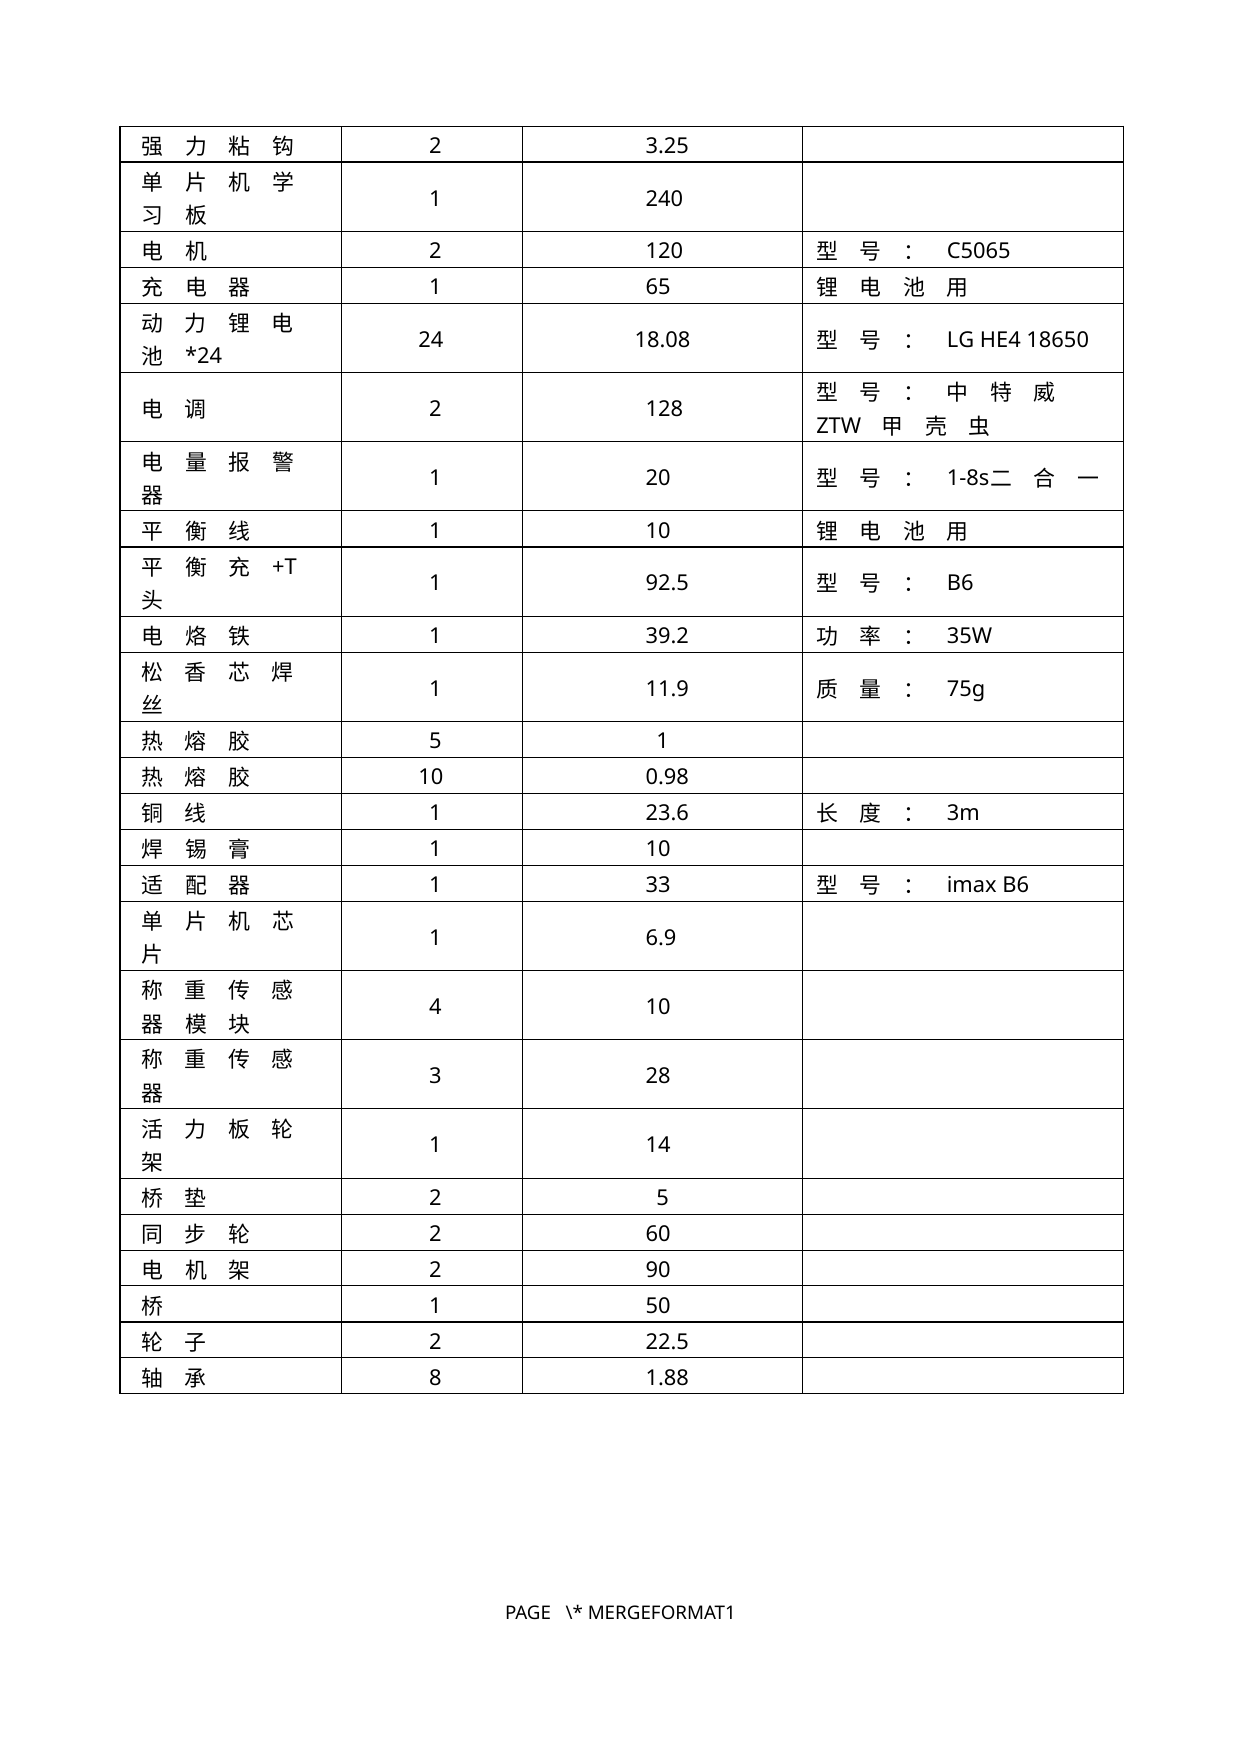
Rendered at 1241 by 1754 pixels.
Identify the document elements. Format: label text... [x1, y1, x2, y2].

table_cell [803, 1358, 1123, 1393]
table_cell 动力锂电池*24 [121, 304, 341, 372]
table_cell 3 [342, 1040, 522, 1108]
table_cell 3.25 [523, 127, 802, 161]
table_cell 电量报警器 [121, 442, 341, 510]
table_cell 6.9 [523, 902, 802, 970]
table_cell 同步轮 [121, 1215, 341, 1249]
table_cell 5 [523, 1179, 802, 1213]
table_cell 平衡充+T头 [121, 548, 341, 616]
table_cell 8 [342, 1358, 522, 1393]
table_cell [803, 1286, 1123, 1321]
table_cell 桥 [121, 1286, 341, 1321]
table_cell 活力板轮架 [121, 1109, 341, 1178]
table_cell [803, 722, 1123, 757]
table_cell 1 [342, 794, 522, 829]
table_cell [803, 971, 1123, 1039]
table_cell 型号：imax B6 [803, 866, 1123, 901]
table_cell 1 [342, 902, 522, 970]
table_cell 功率：35W [803, 617, 1123, 652]
table_cell 50 [523, 1286, 802, 1321]
table_cell 1 [342, 268, 522, 303]
table_cell 型号：B6 [803, 548, 1123, 616]
table_cell 120 [523, 232, 802, 267]
table_cell 2 [342, 232, 522, 267]
table_cell 质量：75g [803, 653, 1123, 721]
table_cell 28 [523, 1040, 802, 1108]
table_cell [803, 1040, 1123, 1108]
table_cell 90 [523, 1251, 802, 1285]
table_cell 型号：1-8s二合一 [803, 442, 1123, 510]
table_cell 33 [523, 866, 802, 901]
table_cell 单片机芯片 [121, 902, 341, 970]
table_cell 型号：中特威 ZTW 甲壳虫 [803, 373, 1123, 441]
table_cell 1 [342, 511, 522, 546]
table_cell 1 [342, 1109, 522, 1178]
table_cell [803, 1109, 1123, 1178]
table_cell [803, 1251, 1123, 1285]
table_cell [803, 163, 1123, 231]
table_cell 长度：3m [803, 794, 1123, 829]
table_cell 2 [342, 1251, 522, 1285]
table_cell 单片机学习板 [121, 163, 341, 231]
table_cell 轮子 [121, 1323, 341, 1357]
table_cell 23.6 [523, 794, 802, 829]
table_cell 型号：C5065 [803, 232, 1123, 267]
table_cell 10 [342, 758, 522, 793]
table_cell 4 [342, 971, 522, 1039]
table_cell 强力粘钩 [121, 127, 341, 161]
table_cell 称重传感器模块 [121, 971, 341, 1039]
table_cell 2 [342, 1179, 522, 1213]
table_cell 2 [342, 127, 522, 161]
table_cell [803, 758, 1123, 793]
table_cell 焊锡膏 [121, 830, 341, 864]
table_cell [803, 1215, 1123, 1249]
table_cell 20 [523, 442, 802, 510]
table_cell 24 [342, 304, 522, 372]
table_cell 5 [342, 722, 522, 757]
table_cell 1 [342, 548, 522, 616]
table_cell 锂电池用 [803, 268, 1123, 303]
table_cell 1 [342, 830, 522, 864]
table_cell 充电器 [121, 268, 341, 303]
table_cell 热熔胶 [121, 758, 341, 793]
table_cell 14 [523, 1109, 802, 1178]
table_cell 39.2 [523, 617, 802, 652]
table_cell 热熔胶 [121, 722, 341, 757]
table_cell 10 [523, 511, 802, 546]
table_cell [803, 902, 1123, 970]
table_cell 128 [523, 373, 802, 441]
table_cell 60 [523, 1215, 802, 1249]
table_cell 2 [342, 373, 522, 441]
table_cell 22.5 [523, 1323, 802, 1357]
table_cell [803, 127, 1123, 161]
table_cell 11.9 [523, 653, 802, 721]
table_cell 型号：LG HE4 18650 [803, 304, 1123, 372]
table_cell 铜线 [121, 794, 341, 829]
table_cell 电机 [121, 232, 341, 267]
table_cell 称重传感器 [121, 1040, 341, 1108]
table_cell 轴承 [121, 1358, 341, 1393]
table_cell 适配器 [121, 866, 341, 901]
table_cell 2 [342, 1323, 522, 1357]
table_cell 65 [523, 268, 802, 303]
table_cell 桥垫 [121, 1179, 341, 1213]
table_cell 10 [523, 830, 802, 864]
table_cell 92.5 [523, 548, 802, 616]
table_cell 松香芯焊丝 [121, 653, 341, 721]
table_cell 1 [342, 866, 522, 901]
table_cell [803, 830, 1123, 864]
table_cell 1 [342, 163, 522, 231]
table_cell 电机架 [121, 1251, 341, 1285]
table_cell [803, 1179, 1123, 1213]
table_cell 1 [342, 653, 522, 721]
table_cell [803, 1323, 1123, 1357]
table_cell 0.98 [523, 758, 802, 793]
table_cell 1 [342, 442, 522, 510]
table_cell 1.88 [523, 1358, 802, 1393]
table_cell 平衡线 [121, 511, 341, 546]
table_cell 锂电池用 [803, 511, 1123, 546]
table_cell 1 [523, 722, 802, 757]
table_cell 1 [342, 1286, 522, 1321]
table_cell 240 [523, 163, 802, 231]
table_cell 1 [342, 617, 522, 652]
table_cell 电调 [121, 373, 341, 441]
table_cell 18.08 [523, 304, 802, 372]
table_cell 2 [342, 1215, 522, 1249]
table_cell 电烙铁 [121, 617, 341, 652]
table_cell 10 [523, 971, 802, 1039]
